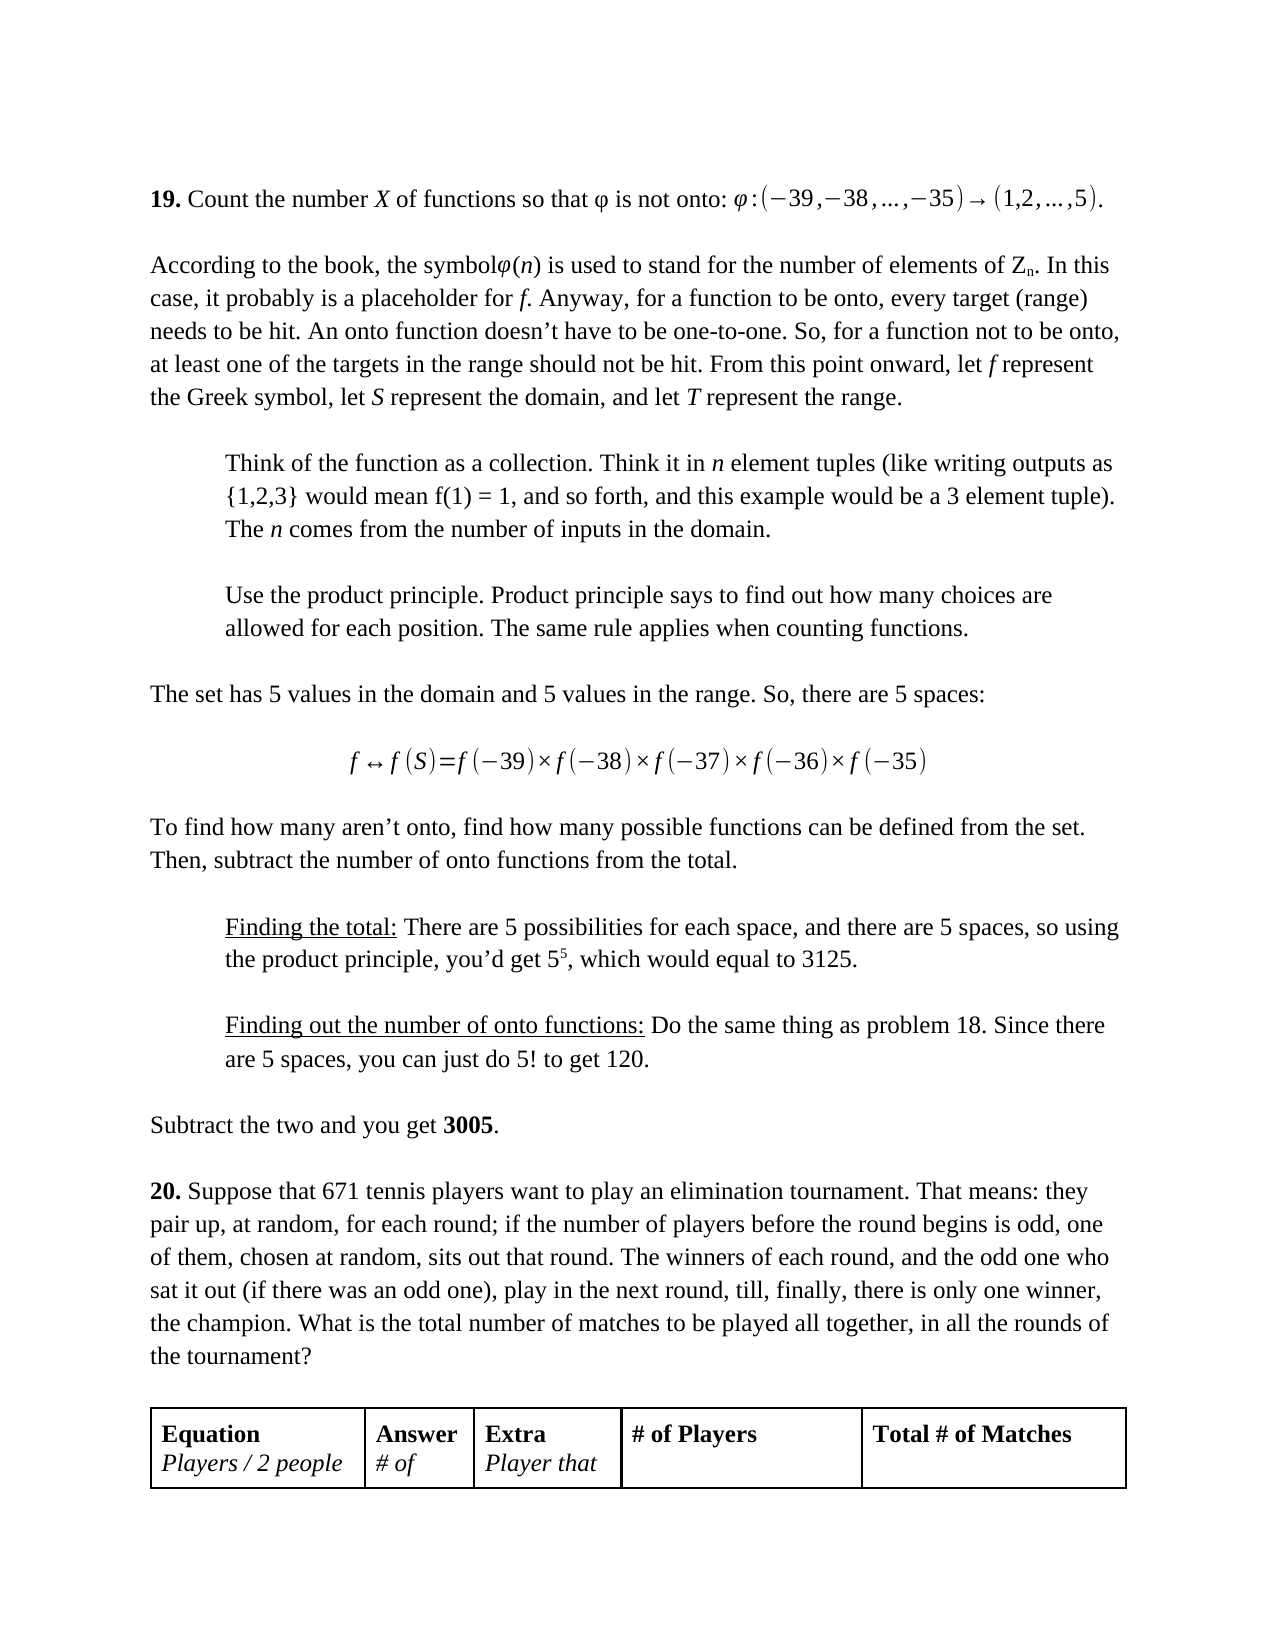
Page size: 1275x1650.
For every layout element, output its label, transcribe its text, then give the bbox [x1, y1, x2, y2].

text Finding the total: There are 5 possibilities for each space, and there are 5 spaces, so using the product principle, you’d get 55, which would equal to 3125. [225, 912, 1125, 973]
text Use the product principle. Product principle says to find out how many choices are allowed for each position. The same rule applies when counting functions. [225, 581, 1125, 642]
text The set has 5 values in the domain and 5 values in the range. So, there are 5 spaces: [150, 679, 1125, 708]
text Subtract the two and you get 3005. [150, 1110, 1125, 1138]
table_header Answer # of matches [366, 1409, 473, 1487]
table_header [152, 1409, 364, 1487]
text Finding out the number of onto functions: Do the same thing as problem 18. Since there are 5 spaces, you can just do 5! to get 120. [225, 1011, 1125, 1072]
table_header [475, 1409, 620, 1487]
table_header # of Players [623, 1409, 861, 1487]
table_header Total # of Matches [863, 1409, 1125, 1487]
text According to the book, the symbol(n) is used to stand for the number of elements of Zn. In this case, it probably is a placeholder for f. Anyway, for a function to be onto, every target (range) needs to be hit. An onto function doesn’t have to be one-to-one. So, for a function not to be onto, at least one of the targets in the range should not be hit. From this point onward, let f represent the Greek symbol, let S represent the domain, and let T represent the range. [150, 250, 1125, 411]
text 20. Suppose that 671 tennis players want to play an elimination tournament. That means: they pair up, at random, for each round; if the number of players before the round begins is odd, one of them, chosen at random, sits out that round. The winners of each round, and the odd one who sat it out (if there was an odd one), play in the next round, till, finally, there is only one winner, the champion. What is the total number of matches to be played all together, in all the rounds of the tournament? [150, 1176, 1125, 1369]
text Think of the function as a collection. Think it in n element tuples (like writing outputs as {1,2,3} would mean f(1) = 1, and so forth, and this example would be a 3 element tuple). The n comes from the number of inputs in the domain. [225, 448, 1125, 543]
text To find how many aren’t onto, find how many possible functions can be defined from the set. Then, subtract the number of onto functions from the total. [150, 812, 1125, 874]
text 19. Count the number X of functions so that φ is not onto: . [150, 183, 1125, 213]
